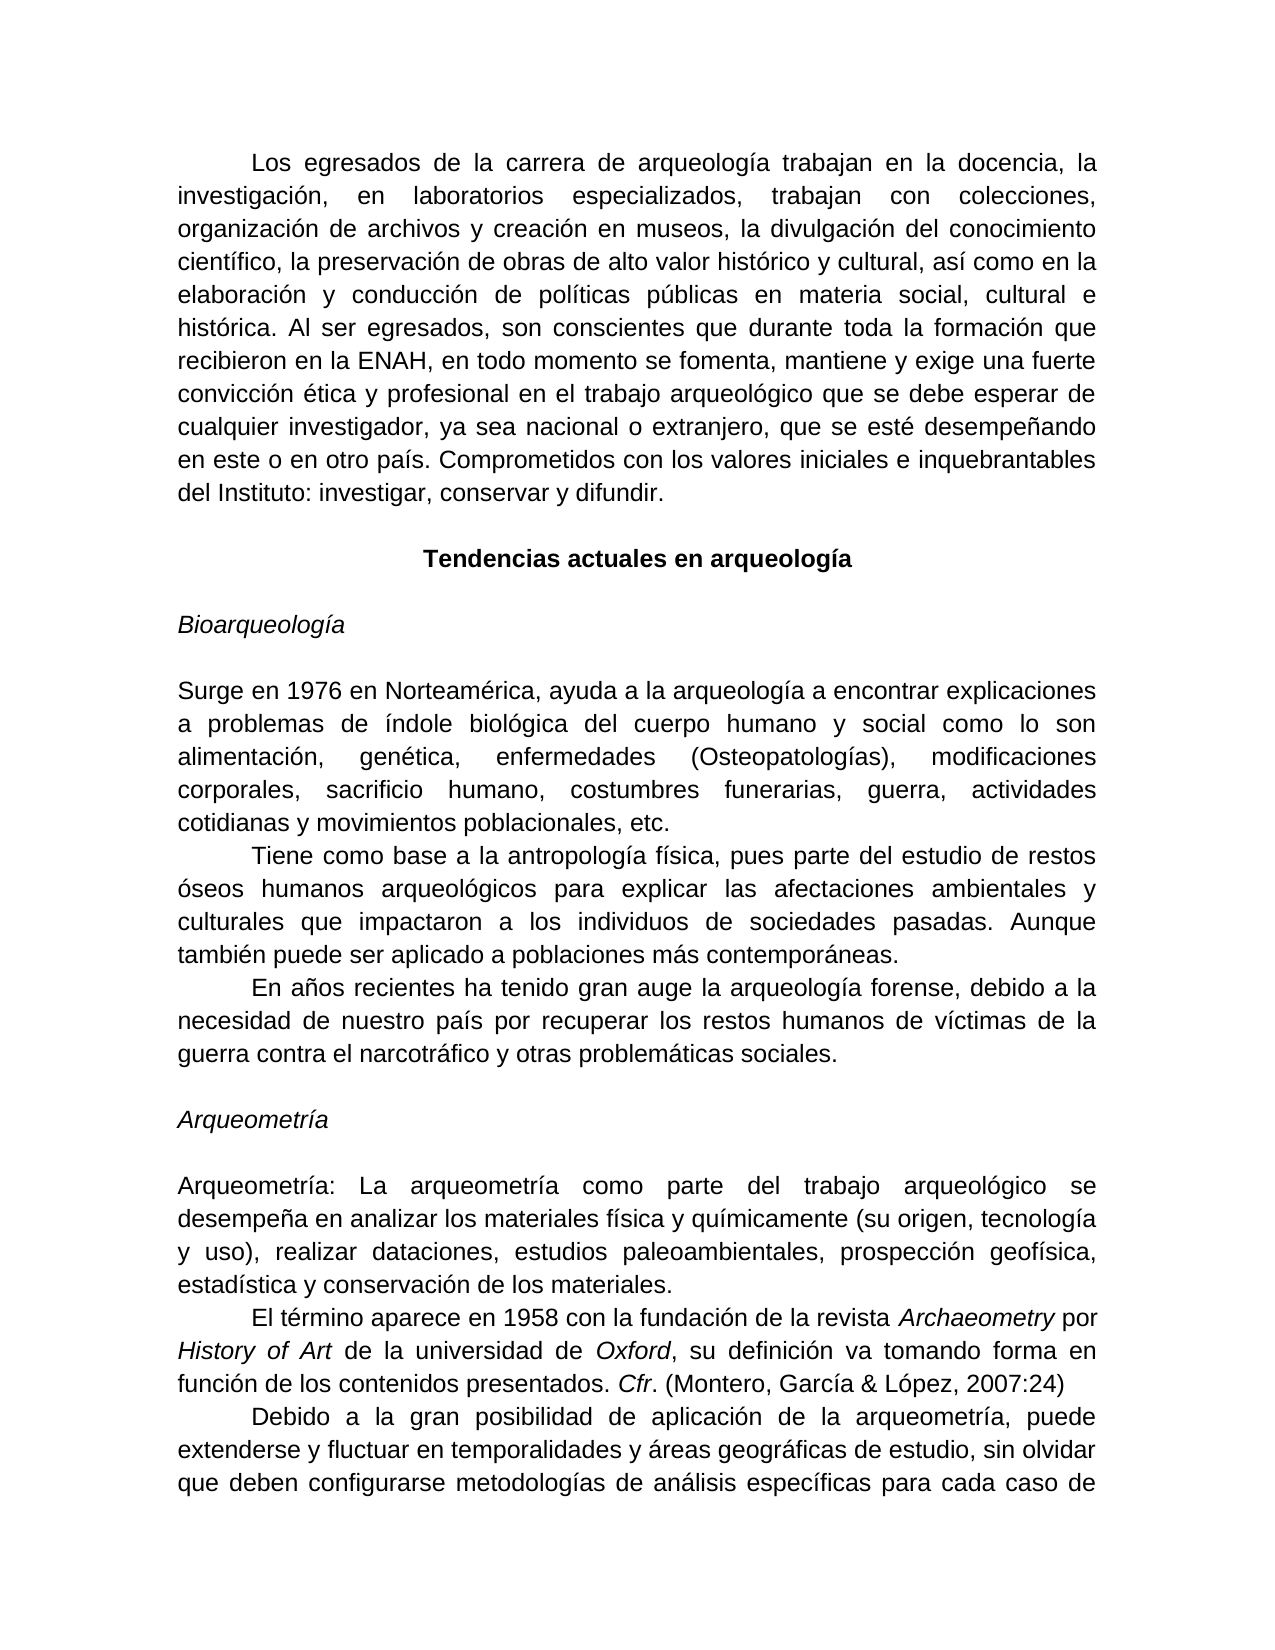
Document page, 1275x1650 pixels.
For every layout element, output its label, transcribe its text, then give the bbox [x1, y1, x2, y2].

list En años recientes ha tenido gran auge la arqueología forense, debido a la necesidad de nuestro país por recuperar los restos humanos de víctimas de la guerra contra el narcotráfico y otras problemáticas sociales. [177, 973, 1098, 1068]
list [177, 1402, 1098, 1497]
list Tiene como base a la antropología física, pues parte del estudio de restos óseos humanos arqueológicos para explicar las afectaciones ambientales y culturales que impactaron a los individuos de sociedades pasadas. Aunque también puede ser aplicado a poblaciones más contemporáneas. [177, 841, 1098, 969]
text Los egresados de la carrera de arqueología trabajan en la docencia, la investigación, en laboratorios especializados, trabajan con colecciones, organización de archivos y creación en museos, la divulgación del conocimiento científico, la preservación de obras de alto valor histórico y cultural, así como en la elaboración y conducción de políticas públicas en materia social, cultural e histórica. Al ser egresados, son conscientes que durante toda la formación que recibieron en la ENAH, en todo momento se fomenta, mantiene y exige una fuerte convicción ética y profesional en el trabajo arqueológico que se debe esperar de cualquier investigador, ya sea nacional o extranjero, que se esté desempeñando en este o en otro país. Comprometidos con los valores iniciales e inquebrantables del Instituto: investigar, conservar y difundir. [177, 148, 1098, 507]
list El término aparece en 1958 con la fundación de la revista Archaeometry por History of Art de la universidad de Oxford, su definición va tomando forma en función de los contenidos presentados. Cfr. (Montero, García & López, 2007:24) [177, 1303, 1098, 1398]
list Surge en 1976 en Norteamérica, ayuda a la arqueología a encontrar explicaciones a problemas de índole biológica del cuerpo humano y social como lo son alimentación, genética, enfermedades (Osteopatologías), modificaciones corporales, sacrificio humano, costumbres funerarias, guerra, actividades cotidianas y movimientos poblacionales, etc. [177, 676, 1098, 837]
text Tendencias actuales en arqueología [177, 544, 1098, 573]
text Arqueometría [177, 1105, 1098, 1134]
text Bioarqueología [177, 610, 1098, 639]
list Arqueometría: La arqueometría como parte del trabajo arqueológico se desempeña en analizar los materiales física y químicamente (su origen, tecnología y uso), realizar dataciones, estudios paleoambientales, prospección geofísica, estadística y conservación de los materiales. [177, 1171, 1098, 1299]
